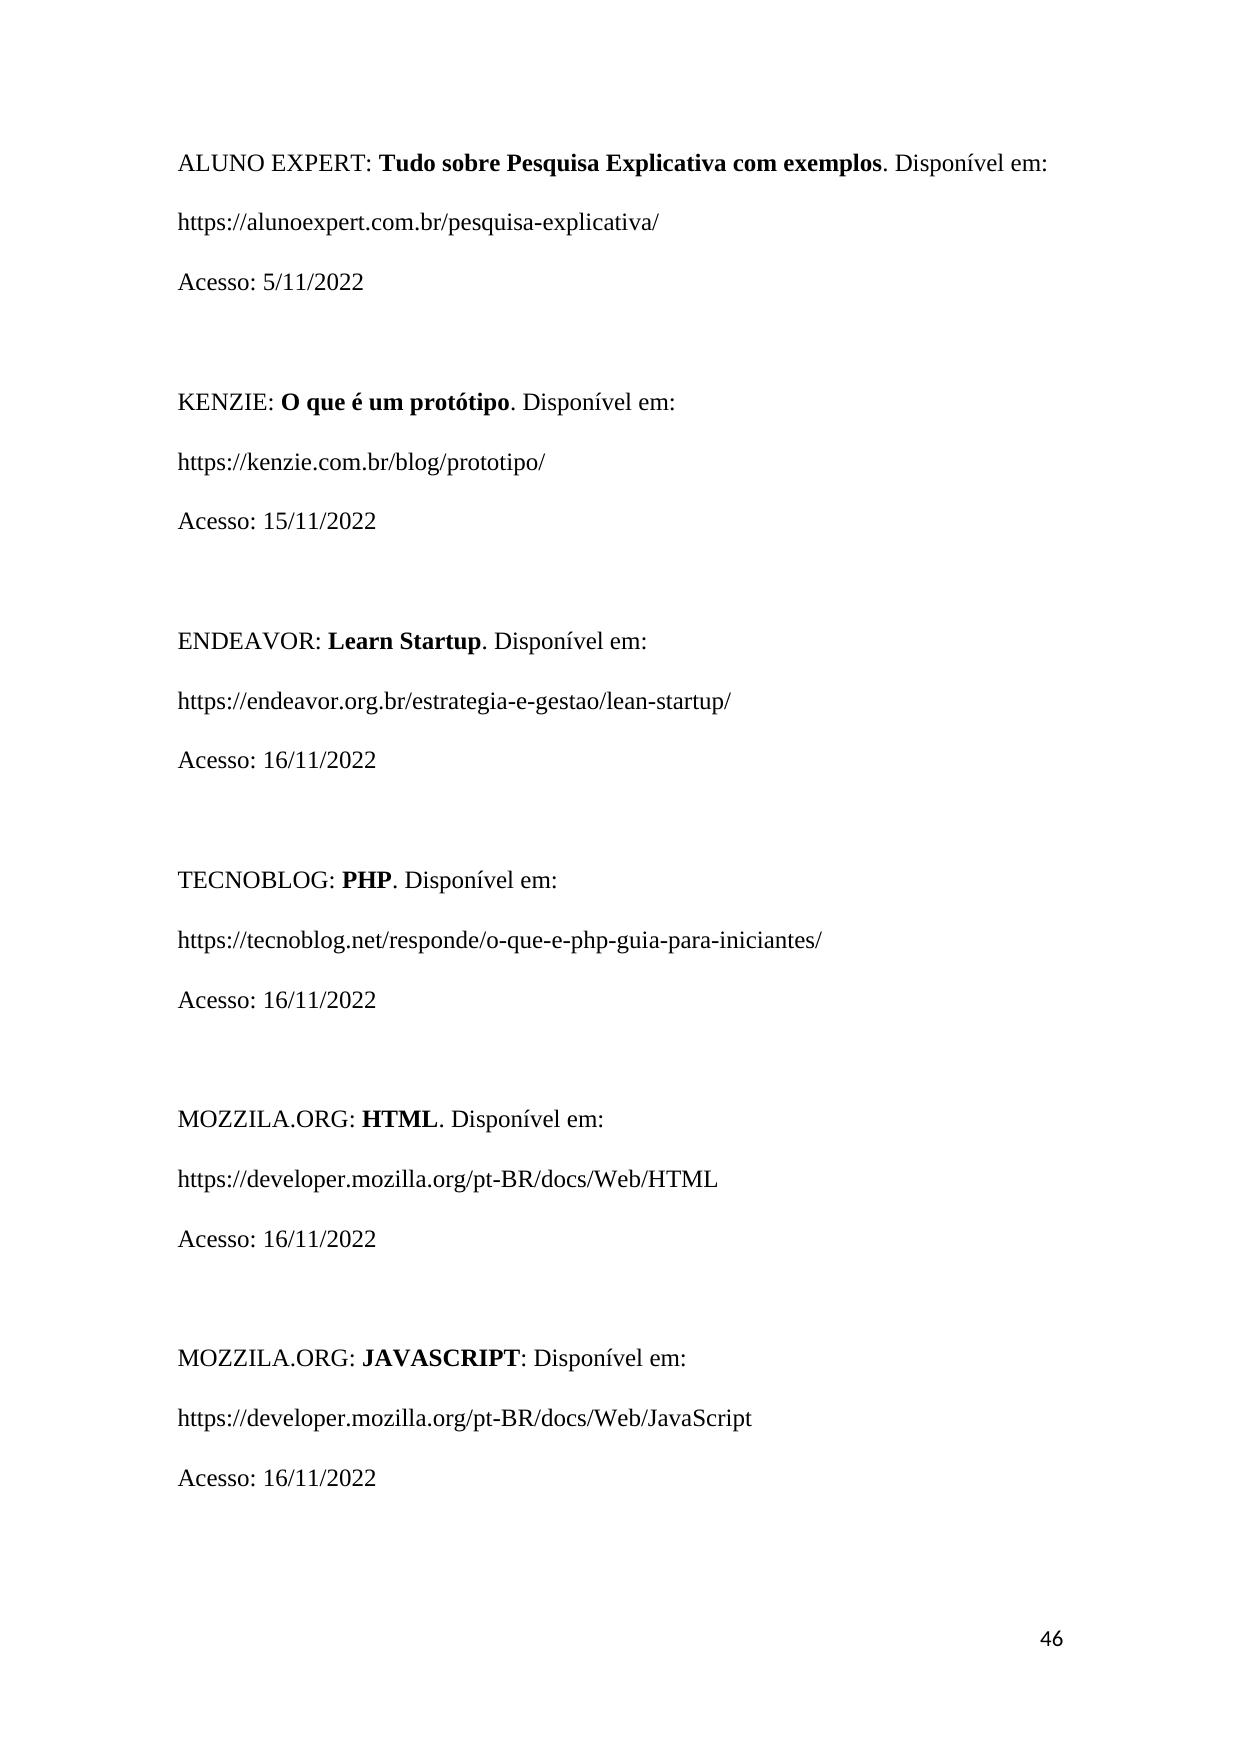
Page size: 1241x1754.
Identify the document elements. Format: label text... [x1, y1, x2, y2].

text TECNOBLOG: PHP. Disponível em: [177, 865, 1063, 894]
text Acesso: 15/11/2022 [177, 506, 1063, 535]
text https://endeavor.org.br/estrategia-e-gestao/lean-startup/ [177, 686, 1063, 714]
text Acesso: 16/11/2022 [177, 1224, 1063, 1253]
text https://developer.mozilla.org/pt-BR/docs/Web/JavaScript [177, 1403, 1063, 1432]
text https://alunoexpert.com.br/pesquisa-explicativa/ [177, 207, 1063, 236]
text ENDEAVOR: Learn Startup. Disponível em: [177, 626, 1063, 655]
text https://kenzie.com.br/blog/prototipo/ [177, 447, 1063, 475]
text Acesso: 16/11/2022 [177, 1463, 1063, 1492]
text MOZZILA.ORG: JAVASCRIPT: Disponível em: [177, 1343, 1063, 1372]
text Acesso: 5/11/2022 [177, 267, 1063, 296]
text https://tecnoblog.net/responde/o-que-e-php-guia-para-iniciantes/ [177, 925, 1063, 954]
text Acesso: 16/11/2022 [177, 746, 1063, 774]
text Acesso: 16/11/2022 [177, 985, 1063, 1013]
text MOZZILA.ORG: HTML. Disponível em: [177, 1104, 1063, 1133]
text KENZIE: O que é um protótipo. Disponível em: [177, 387, 1063, 416]
text ALUNO EXPERT: Tudo sobre Pesquisa Explicativa com exemplos. Disponível em: [177, 148, 1063, 176]
text https://developer.mozilla.org/pt-BR/docs/Web/HTML [177, 1164, 1063, 1193]
